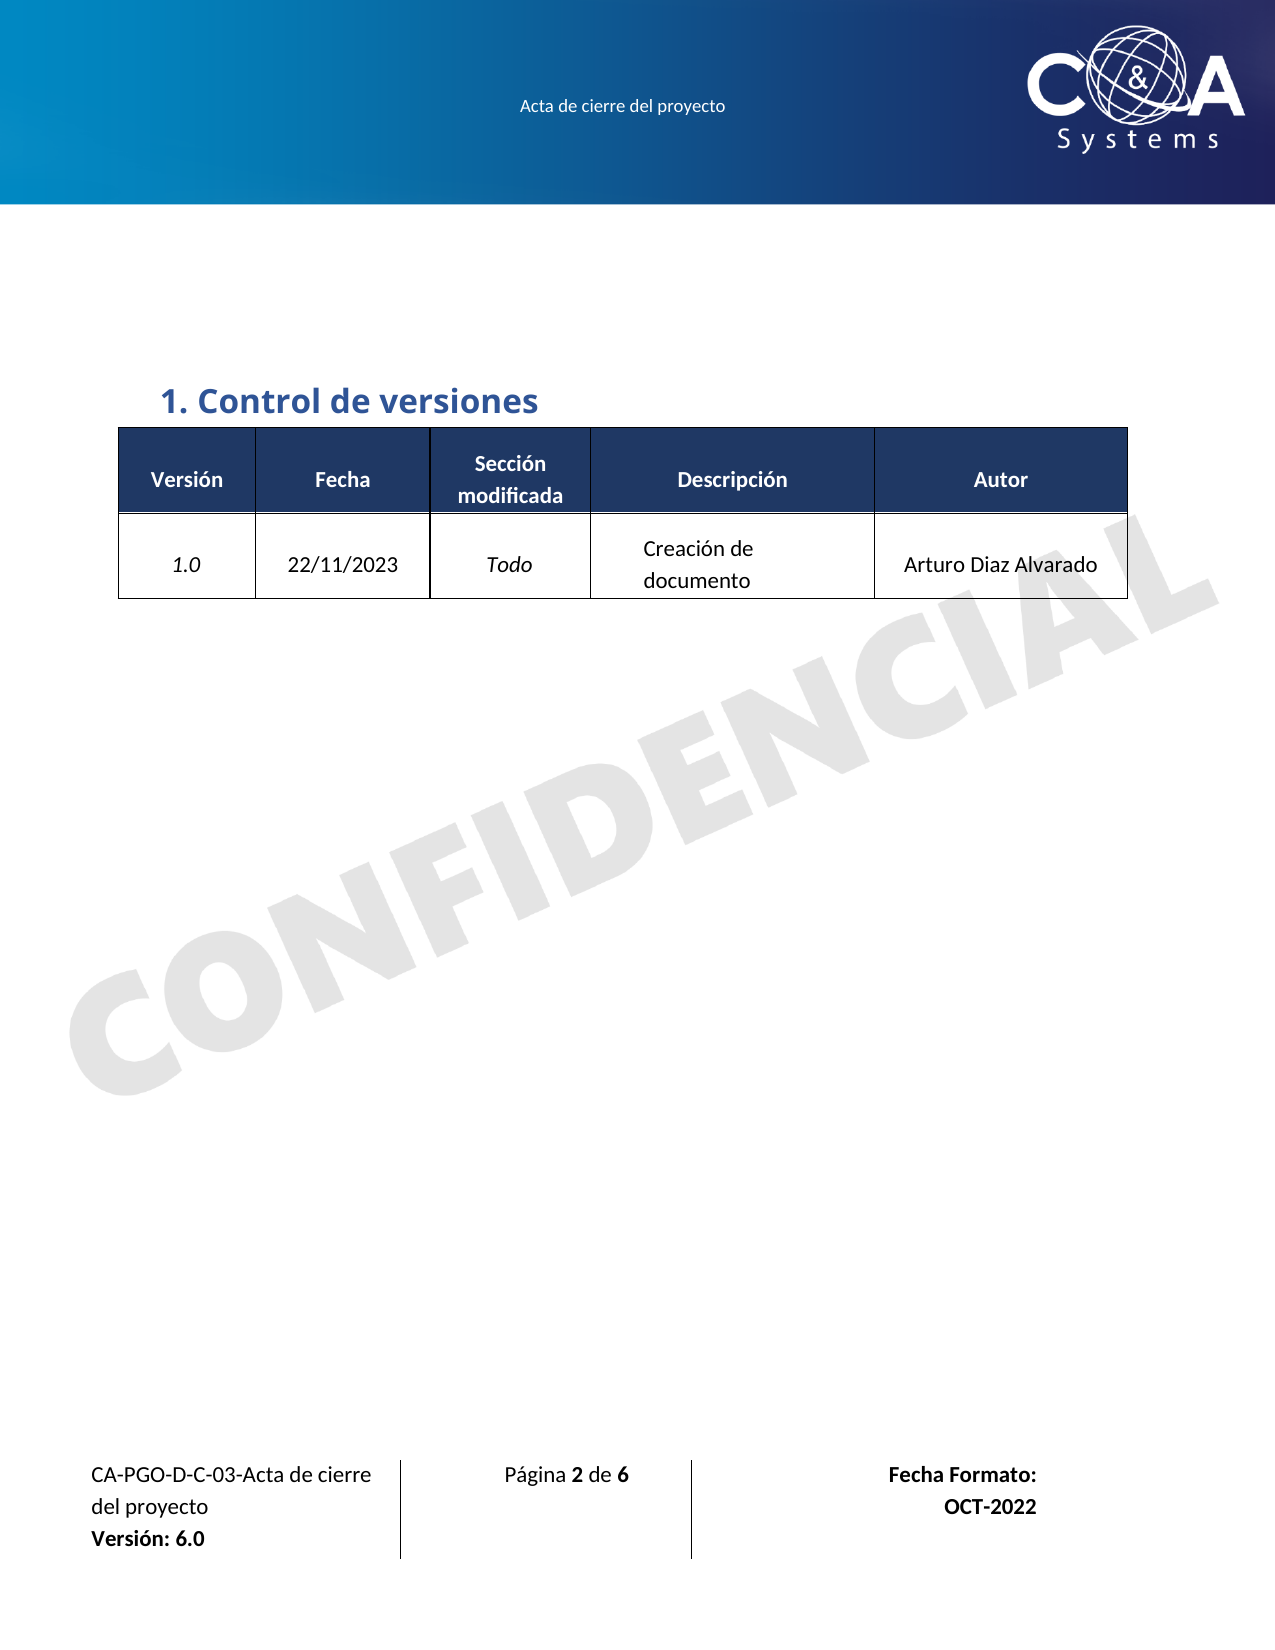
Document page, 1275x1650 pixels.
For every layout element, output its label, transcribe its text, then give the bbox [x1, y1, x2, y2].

table_cell Todo [431, 514, 590, 598]
subtitle Control de versiones [159, 378, 1127, 424]
picture [0, 0, 1275, 1631]
table_cell Creación de documento [591, 514, 874, 598]
table_header Versión [119, 428, 255, 512]
table_cell 1.0 [119, 514, 255, 598]
table_header Sección modificada [431, 428, 590, 512]
table_header Fecha [256, 428, 429, 512]
table_header Descripción [591, 428, 874, 512]
table_cell 22/11/2023 [256, 514, 429, 598]
table_cell Arturo Diaz Alvarado [875, 514, 1127, 598]
table_header Autor [875, 428, 1127, 512]
